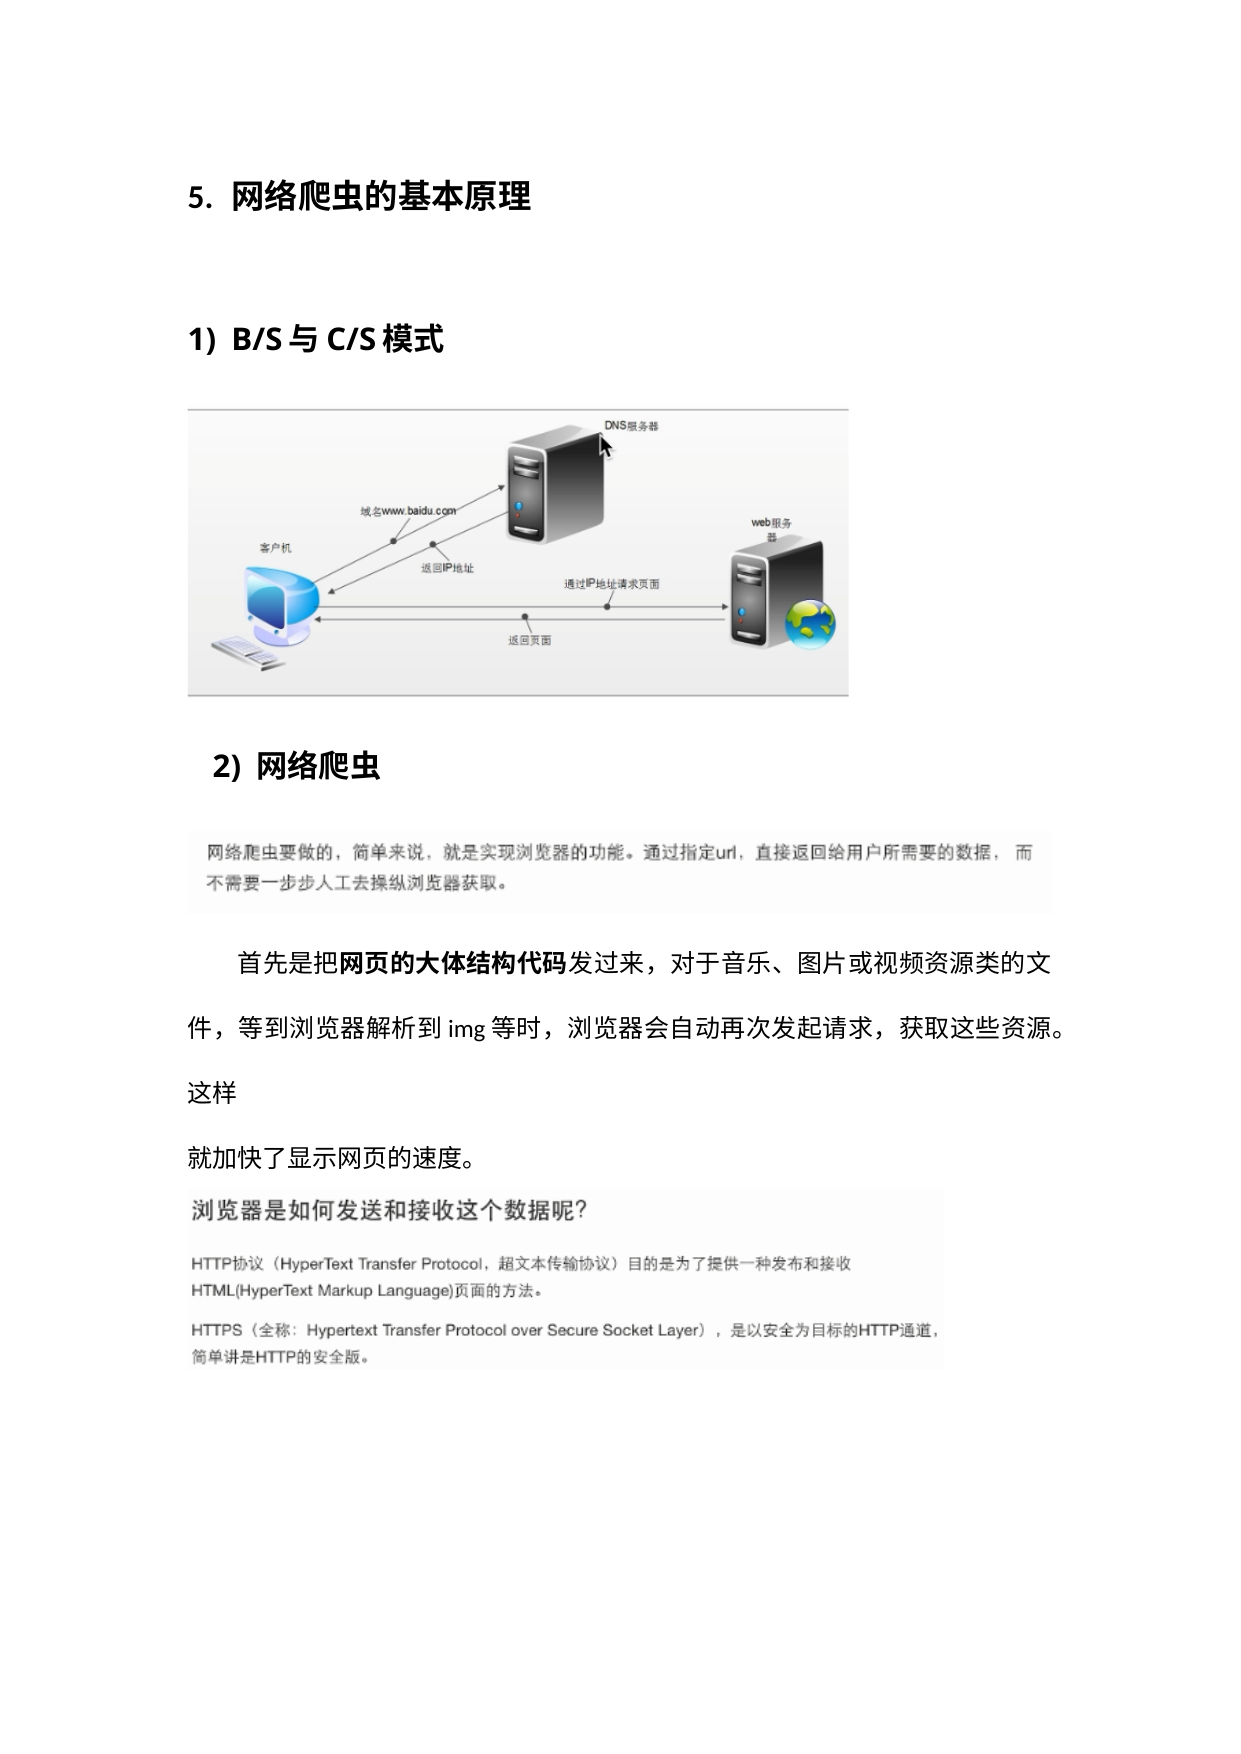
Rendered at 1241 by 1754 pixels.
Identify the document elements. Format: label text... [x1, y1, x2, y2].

text 就加快了显示网页的速度。 [187, 1124, 1053, 1189]
subtitle B/S与C/S模式 [187, 304, 1028, 369]
picture [187, 831, 1053, 914]
picture [187, 1189, 944, 1370]
subtitle 网络爬虫的基本原理 [187, 162, 1053, 227]
subtitle 网络爬虫 [212, 732, 1028, 797]
text 首先是把网页的大体结构代码发过来，对于音乐、图片或视频资源类的文件，等到浏览器解析到img等时，浏览器会自动再次发起请求，获取这些资源。这样 [187, 929, 1053, 1124]
picture [187, 404, 849, 698]
